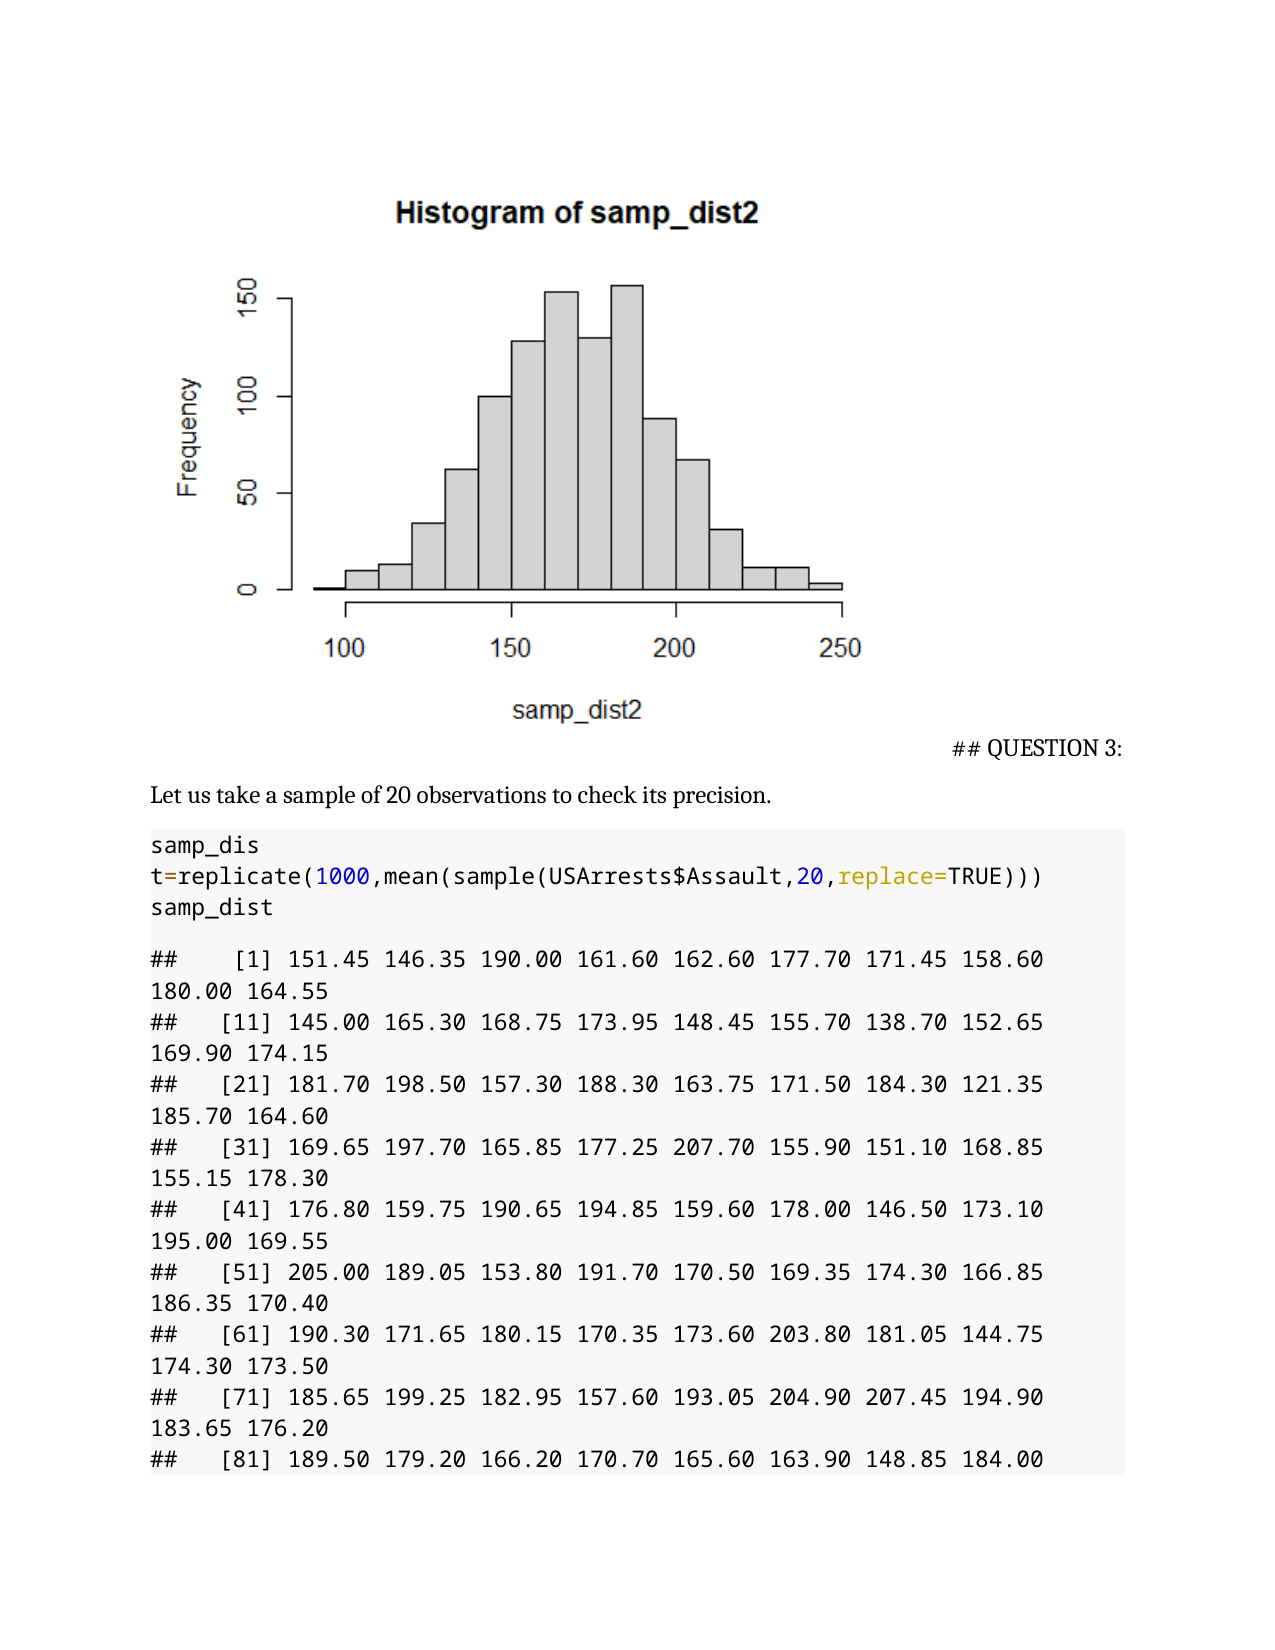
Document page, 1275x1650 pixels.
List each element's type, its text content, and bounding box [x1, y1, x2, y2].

picture [168, 150, 927, 757]
text Let us take a sample of 20 observations to check its precision. [150, 781, 1125, 810]
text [150, 943, 1125, 1475]
text samp_dist=replicate(1000,mean(sample(USArrests$Assault,20,replace=TRUE))) samp_dist [260, 829, 1125, 923]
